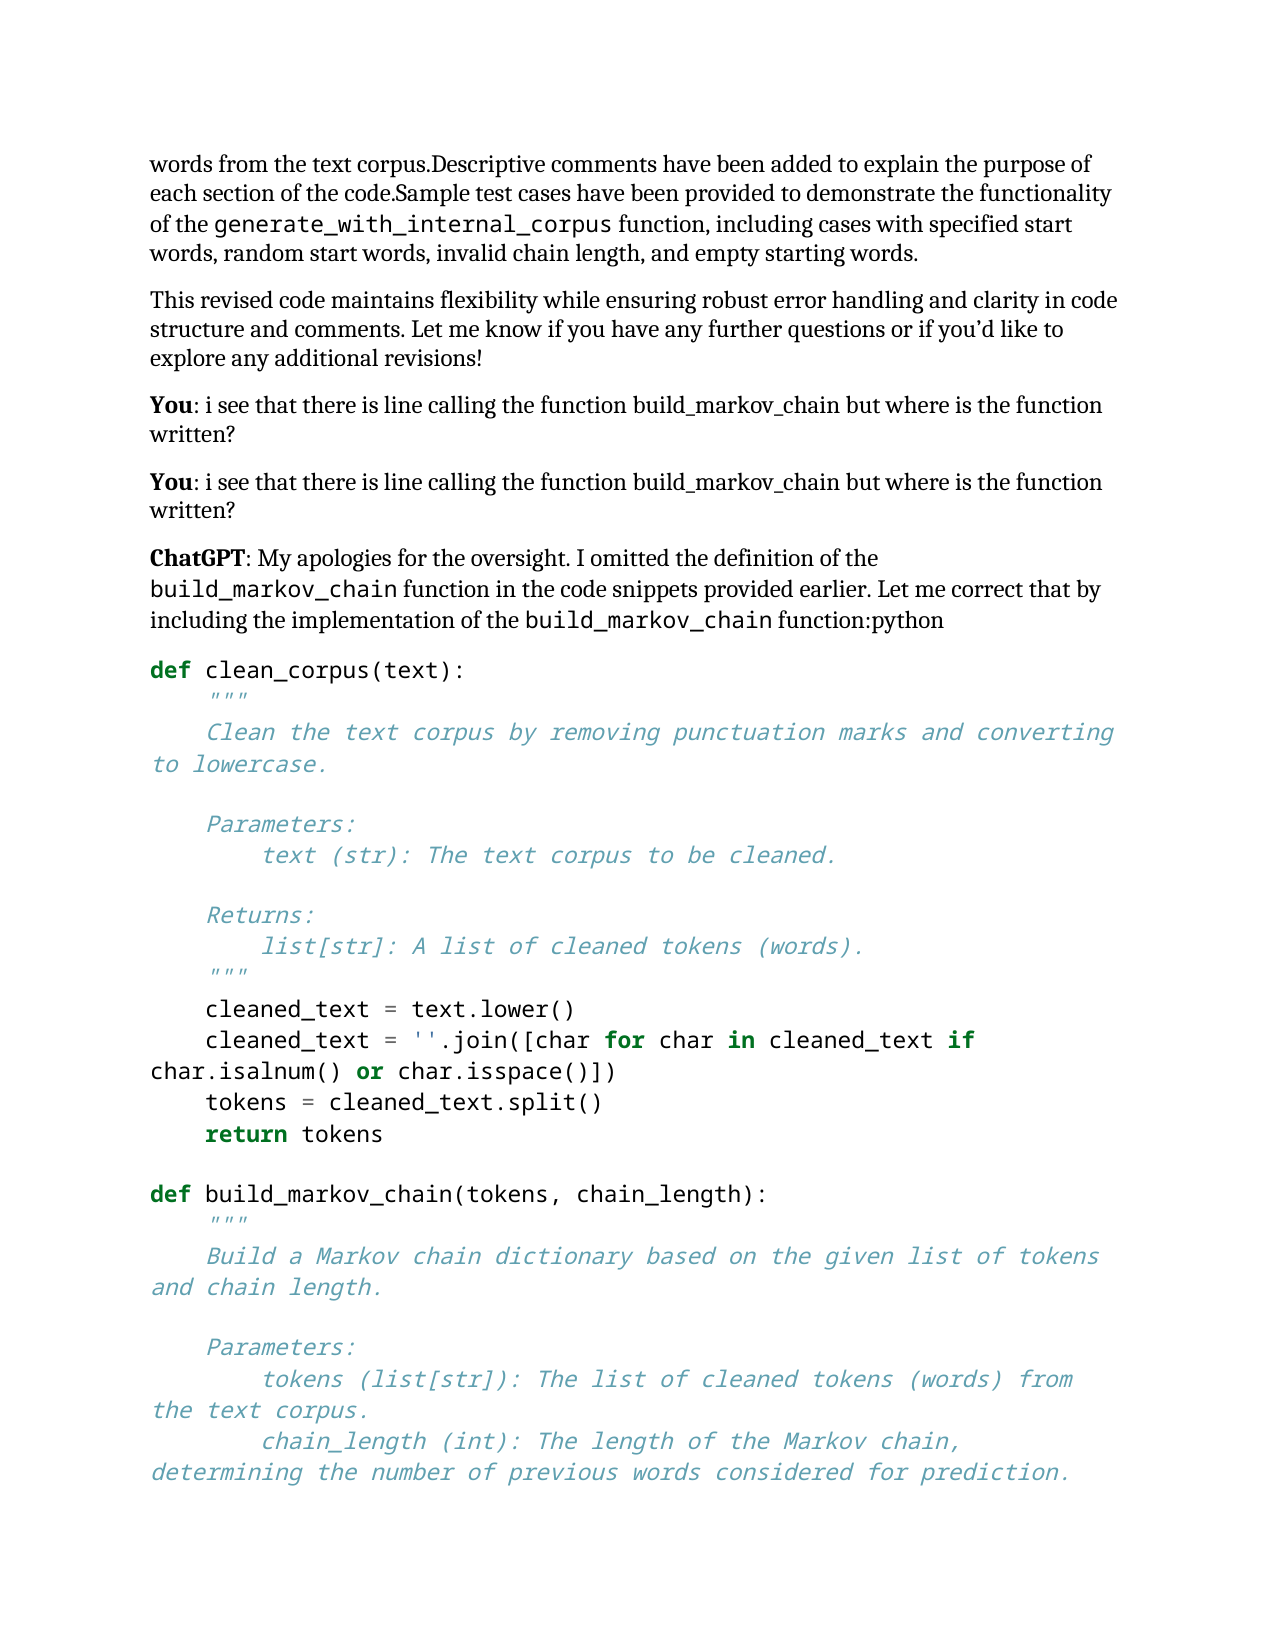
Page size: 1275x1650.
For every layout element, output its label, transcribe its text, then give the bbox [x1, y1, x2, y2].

text ChatGPT: My apologies for the oversight. I omitted the definition of the build_markov_chain function in the code snippets provided earlier. Let me correct that by including the implementation of the build_markov_chain function:python [150, 544, 1125, 635]
text You: i see that there is line calling the function build_markov_chain but where is the function written? [150, 391, 1125, 449]
text You: i see that there is line calling the function build_markov_chain but where is the function written? [150, 467, 1125, 525]
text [150, 150, 1125, 267]
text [150, 654, 1125, 1487]
text This revised code maintains flexibility while ensuring robust error handling and clarity in code structure and comments. Let me know if you have any further questions or if you’d like to explore any additional revisions! [150, 286, 1125, 372]
